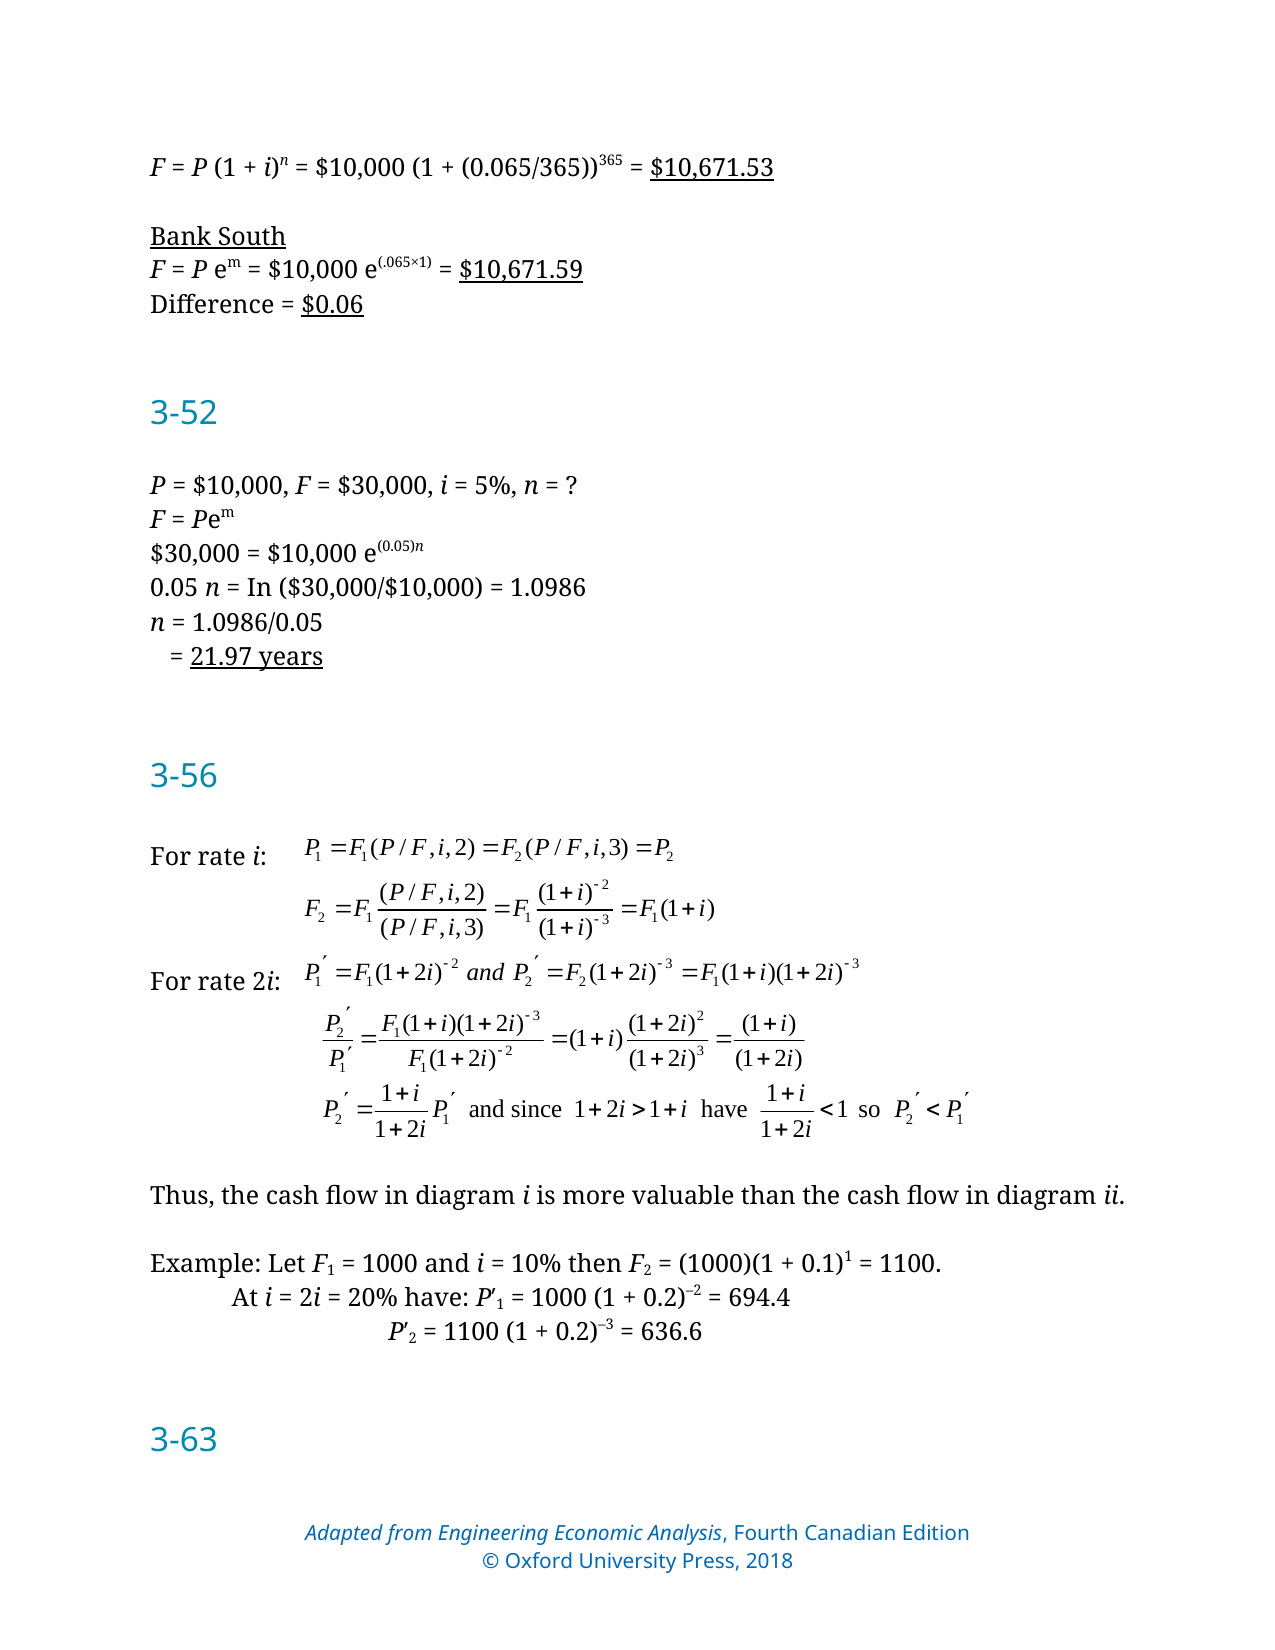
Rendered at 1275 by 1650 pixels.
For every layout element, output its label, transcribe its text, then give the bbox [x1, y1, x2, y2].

text For rate i: [150, 831, 1125, 873]
text n = 1.0986/0.05 [150, 604, 1125, 638]
text P = $10,000, F = $30,000, i = 5%, n = ? [150, 468, 1125, 502]
text Thus, the cash flow in diagram i is more valuable than the cash flow in diagram ii. [150, 1177, 1125, 1211]
text F = Pem [150, 502, 1125, 536]
text Difference = $0.06 [150, 286, 1125, 320]
text Example: Let F1 = 1000 and i = 10% then F2 = (1000)(1 + 0.1)1 = 1100. [150, 1245, 1125, 1279]
text 3-63 [150, 1416, 1125, 1461]
text F = P em = $10,000 e(.065×1) = $10,671.59 [150, 252, 1125, 286]
text = 21.97 years [150, 638, 1125, 672]
text P′2 = 1100 (1 + 0.2)–3 = 636.6 [150, 1313, 1125, 1348]
text F = P (1 + i)n = $10,000 (1 + (0.065/365))365 = $10,671.53 [150, 150, 1125, 184]
text 3-52 [150, 388, 1125, 434]
text For rate 2i: [150, 945, 1125, 998]
text $30,000 = $10,000 e(0.05)n [150, 536, 1125, 570]
text At i = 2i = 20% have: P′1 = 1000 (1 + 0.2)–2 = 694.4 [150, 1279, 1125, 1313]
text 3-56 [150, 752, 1125, 797]
text Bank South [150, 218, 1125, 252]
text 0.05 n = In ($30,000/$10,000) = 1.0986 [150, 570, 1125, 604]
